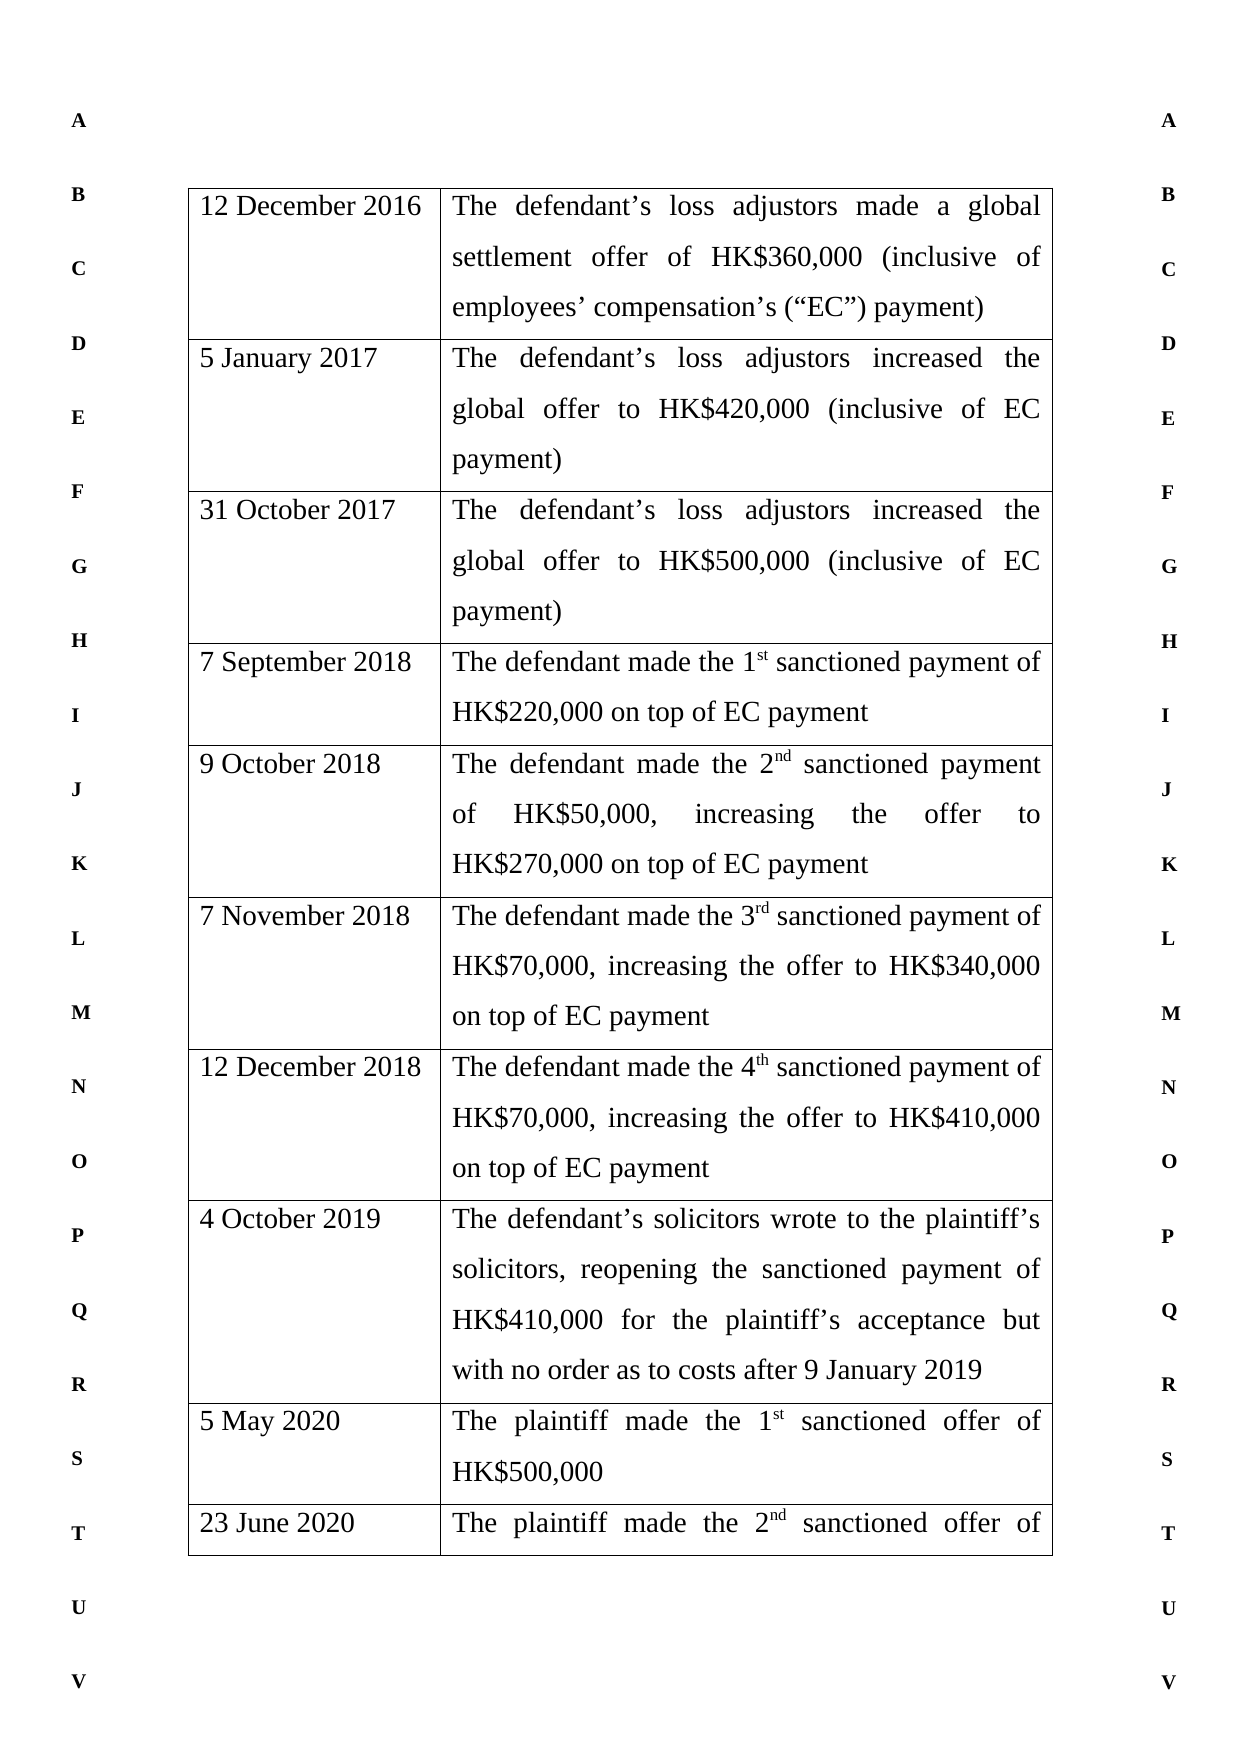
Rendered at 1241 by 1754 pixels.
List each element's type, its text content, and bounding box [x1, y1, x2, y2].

table_cell 7 November 2018 [189, 898, 440, 1048]
table_cell The defendant made the 1st sanctioned payment of HK$220,000 on top of EC payment [441, 644, 1052, 745]
table_cell The defendant’s loss adjustors increased the global offer to HK$500,000 (inclusive of EC payment) [441, 492, 1052, 643]
table_cell 12 December 2018 [189, 1050, 440, 1200]
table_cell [441, 1505, 1052, 1555]
table_cell 5 May 2020 [189, 1404, 440, 1504]
table_cell The plaintiff made the 1st sanctioned offer of HK$500,000 [441, 1404, 1052, 1504]
table_header The defendant’s loss adjustors made a global settlement offer of HK$360,000 (inclusive of employees’ compensation’s (“EC”) payment) [441, 189, 1052, 339]
table_cell 9 October 2018 [189, 746, 440, 897]
table_cell The defendant made the 2nd sanctioned payment of HK$50,000, increasing the offer to HK$270,000 on top of EC payment [441, 746, 1052, 897]
table_cell 4 October 2019 [189, 1201, 440, 1402]
table_cell The defendant’s solicitors wrote to the plaintiff’s solicitors, reopening the sanctioned payment of HK$410,000 for the plaintiff’s acceptance but with no order as to costs after 9 January 2019 [441, 1201, 1052, 1402]
table_cell The defendant made the 4th sanctioned payment of HK$70,000, increasing the offer to HK$410,000 on top of EC payment [441, 1050, 1052, 1200]
table_cell 7 September 2018 [189, 644, 440, 745]
table_cell 5 January 2017 [189, 340, 440, 491]
table_cell The defendant’s loss adjustors increased the global offer to HK$420,000 (inclusive of EC payment) [441, 340, 1052, 491]
table_cell 31 October 2017 [189, 492, 440, 643]
table_header 12 December 2016 [189, 189, 440, 339]
table_cell The defendant made the 3rd sanctioned payment of HK$70,000, increasing the offer to HK$340,000 on top of EC payment [441, 898, 1052, 1048]
table_cell 23 June 2020 [189, 1505, 440, 1555]
